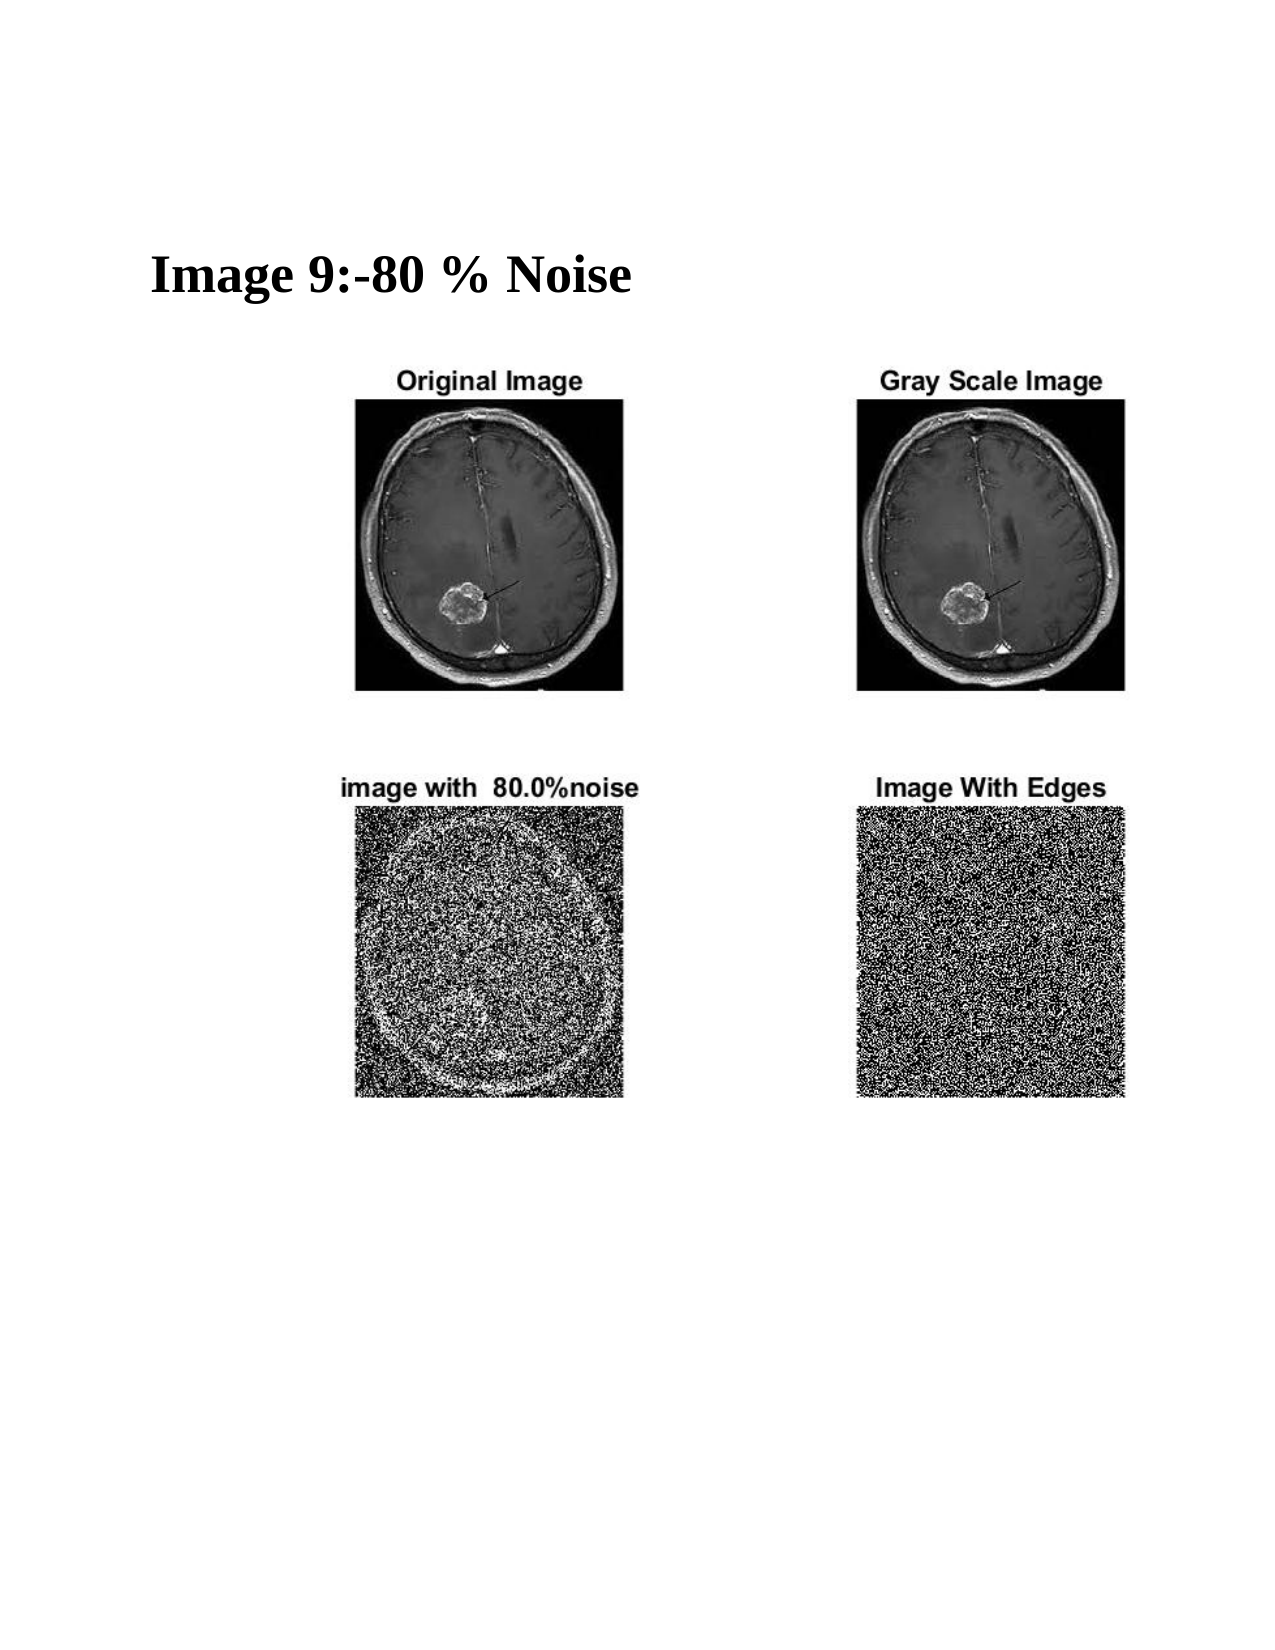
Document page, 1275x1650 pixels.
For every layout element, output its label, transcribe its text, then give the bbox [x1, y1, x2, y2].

text Image 9:-80 % Noise [150, 242, 1125, 305]
picture [150, 334, 1275, 1192]
